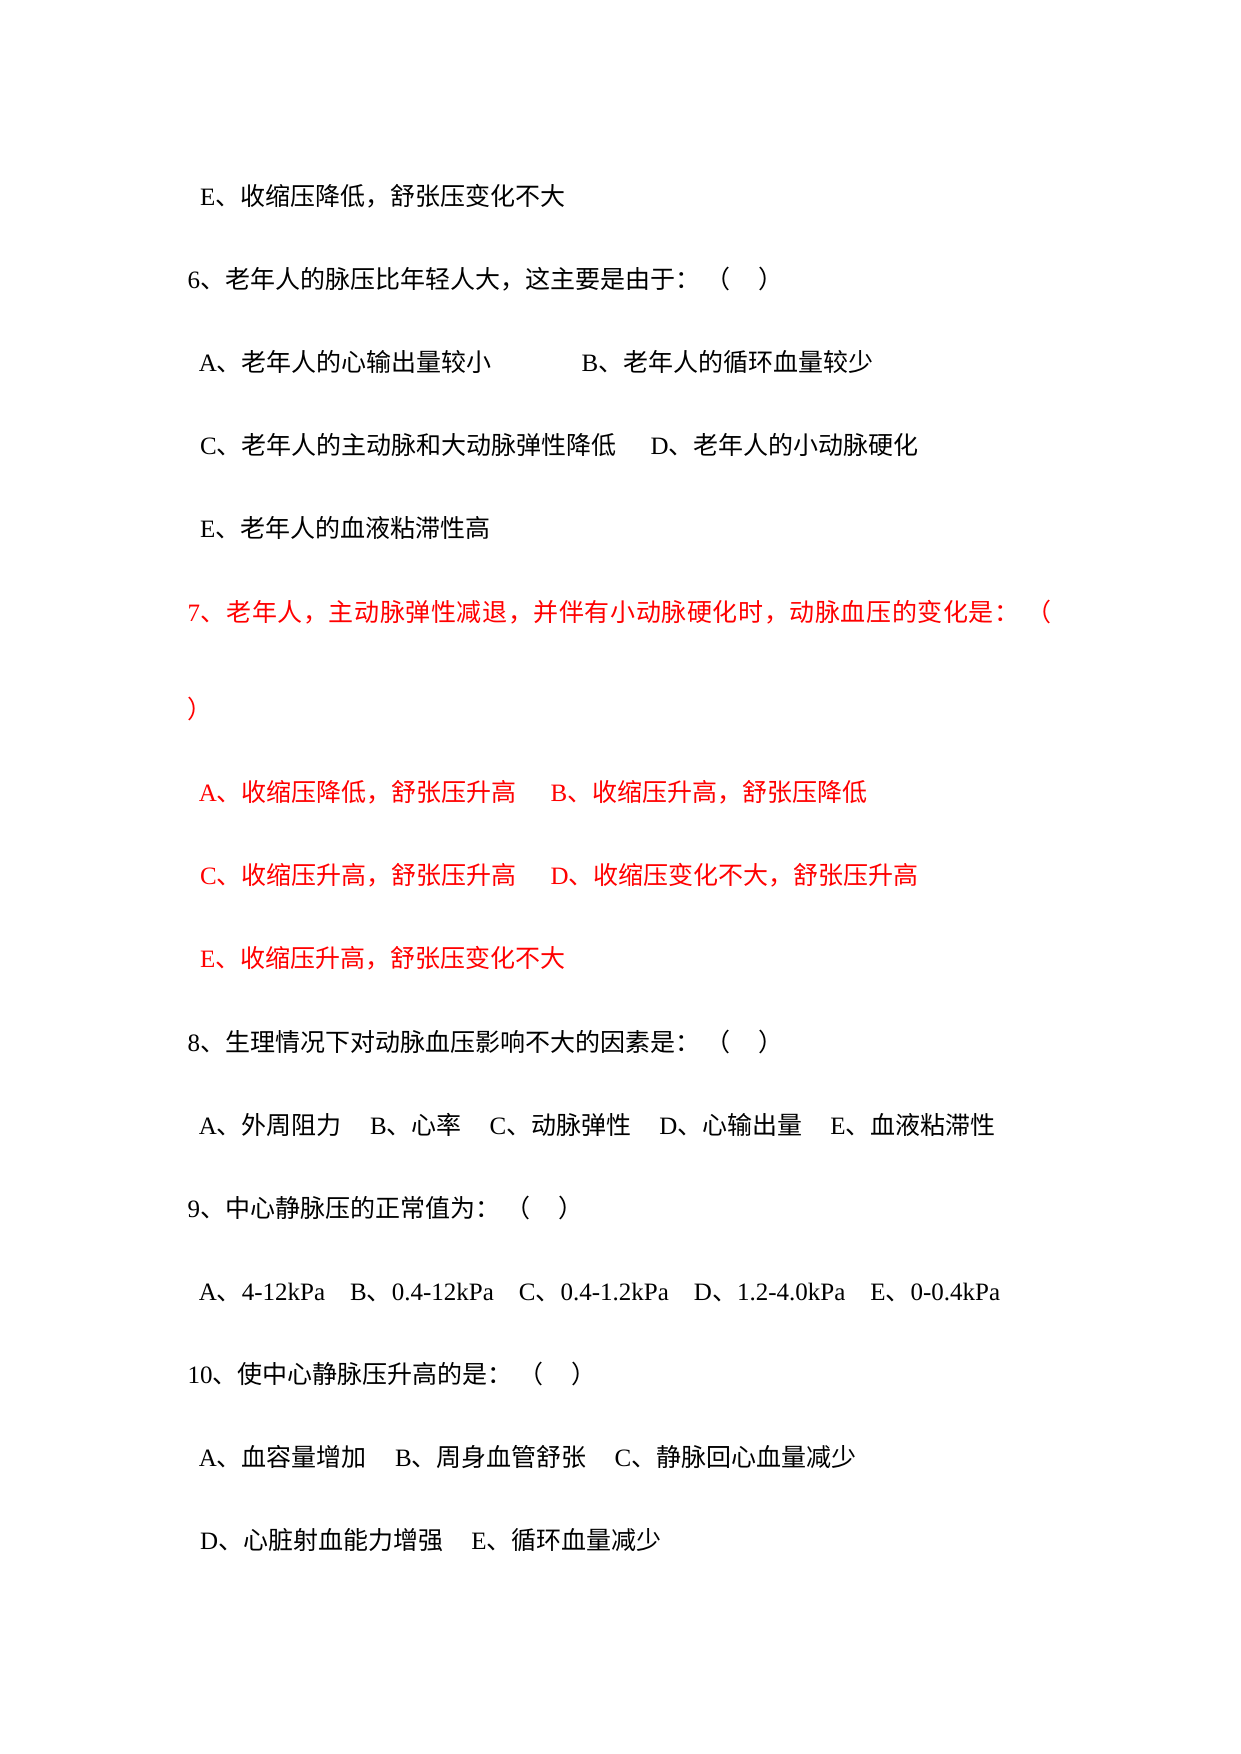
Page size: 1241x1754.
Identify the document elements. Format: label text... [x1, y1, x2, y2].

text C、收缩压升高，舒张压升高 D、收缩压变化不大，舒张压升高 [187, 841, 1053, 906]
text 10、使中心静脉压升高的是： （ ） [187, 1340, 1053, 1405]
text E、收缩压升高，舒张压变化不大 [187, 924, 1053, 989]
text E、收缩压降低，舒张压变化不大 [187, 162, 1053, 227]
text 8、生理情况下对动脉血压影响不大的因素是： （ ） [187, 1008, 1053, 1073]
text A、外周阻力 B、心率 C、动脉弹性 D、心输出量 E、血液粘滞性 [187, 1091, 1053, 1156]
text 9、中心静脉压的正常值为： （ ） [187, 1174, 1053, 1239]
text A、老年人的心输出量较小 B、老年人的循环血量较少 [187, 328, 1053, 393]
text A、4-12kPa B、0.4-12kPa C、0.4-1.2kPa D、1.2-4.0kPa E、0-0.4kPa [187, 1257, 1053, 1322]
text E、老年人的血液粘滞性高 [187, 494, 1053, 559]
text D、心脏射血能力增强 E、循环血量减少 [187, 1506, 1053, 1571]
text 7、老年人，主动脉弹性减退，并伴有小动脉硬化时，动脉血压的变化是： （ ） [187, 578, 1053, 740]
text A、收缩压降低，舒张压升高 B、收缩压升高，舒张压降低 [187, 758, 1053, 823]
text A、血容量增加 B、周身血管舒张 C、静脉回心血量减少 [187, 1423, 1053, 1488]
text C、老年人的主动脉和大动脉弹性降低 D、老年人的小动脉硬化 [187, 411, 1053, 476]
text 6、老年人的脉压比年轻人大，这主要是由于： （ ） [187, 245, 1053, 310]
